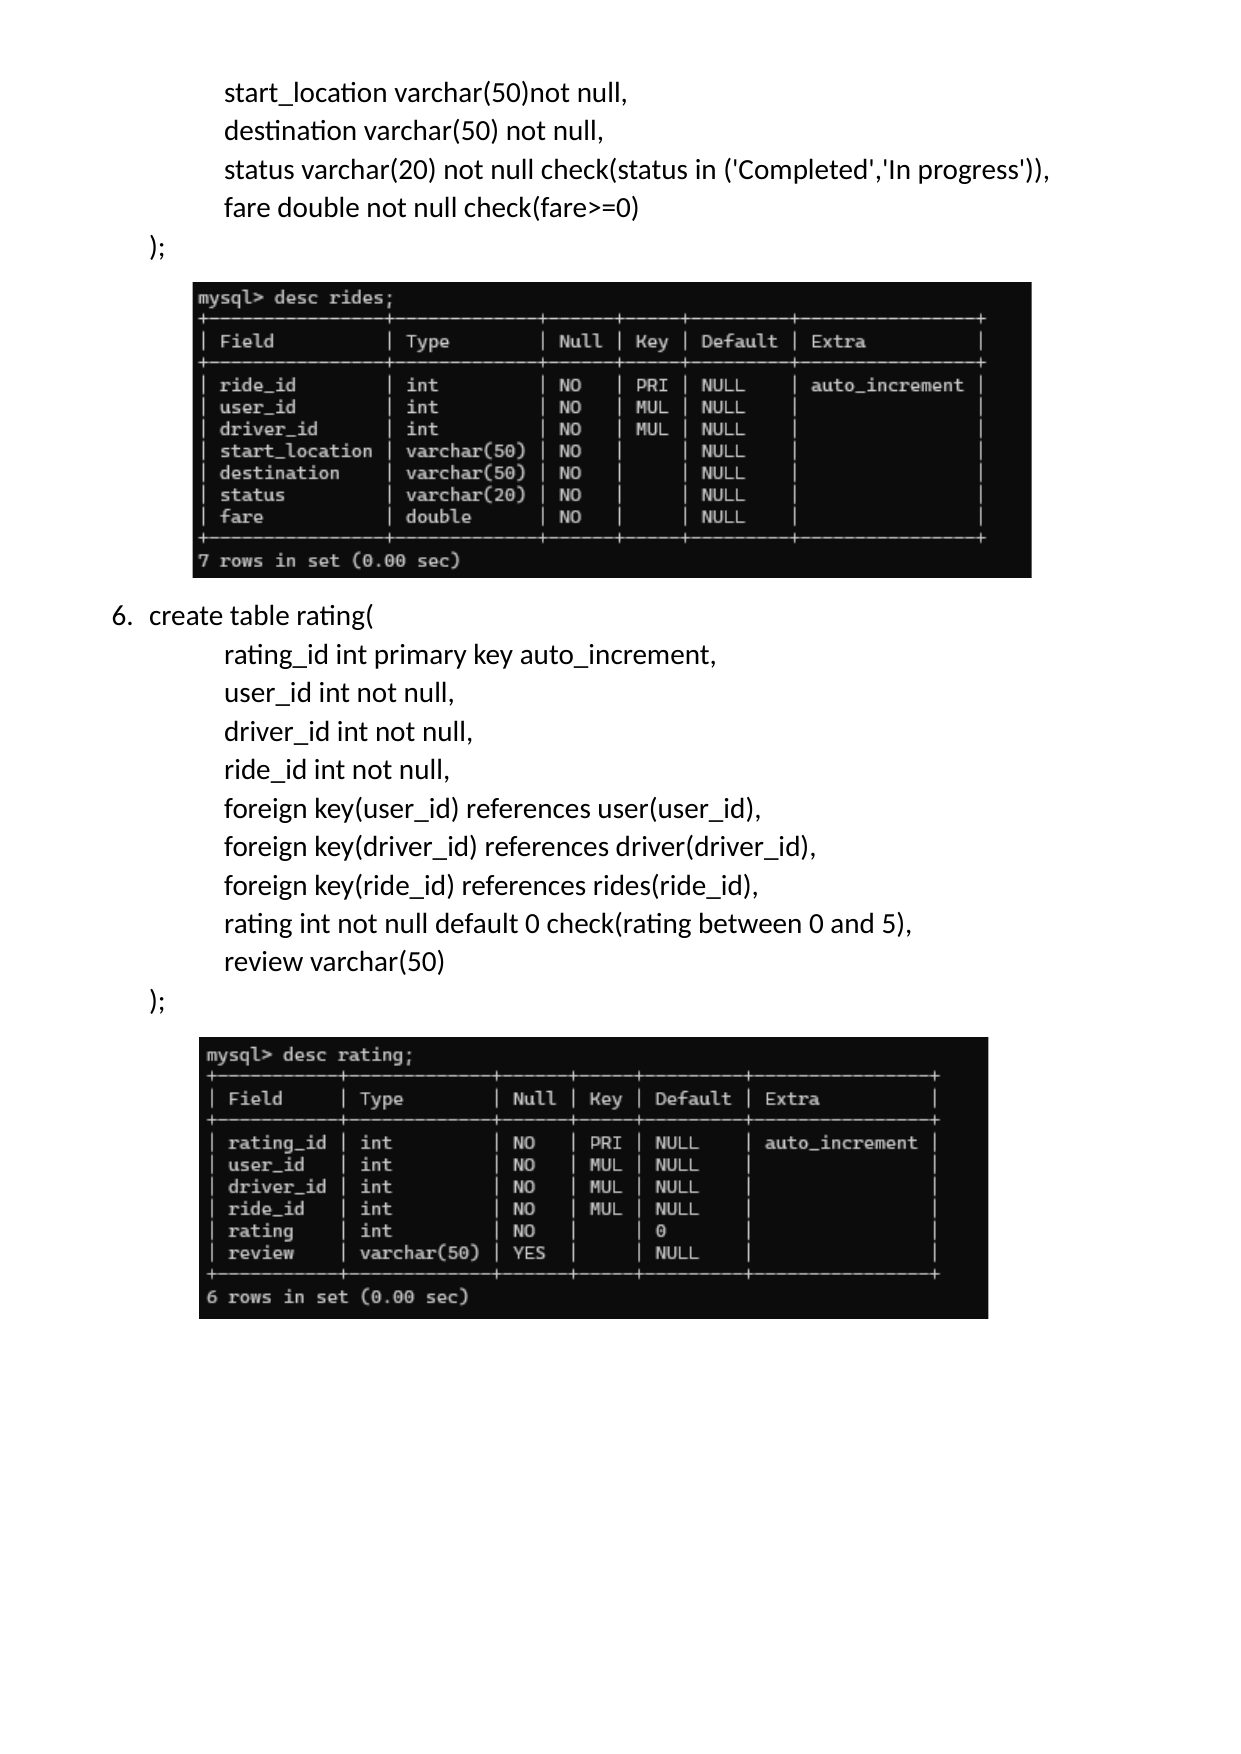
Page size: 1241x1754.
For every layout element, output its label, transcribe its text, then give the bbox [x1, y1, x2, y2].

list foreign key(ride_id) references rides(ride_id), [224, 867, 1196, 902]
list fare double not null check(fare>=0) [224, 189, 1196, 225]
list ); [149, 982, 1196, 1017]
list start_location varchar(50)not null, [224, 74, 1196, 109]
list destination varchar(50) not null, [224, 112, 1196, 148]
list ); [149, 228, 1196, 263]
list driver_id int not null, [224, 713, 1196, 748]
list rating int not null default 0 check(rating between 0 and 5), [224, 905, 1196, 941]
list create table rating( [111, 597, 1196, 633]
list status varchar(20) not null check(status in ('Completed','In progress')), [224, 151, 1196, 186]
list rating_id int primary key auto_increment, [149, 636, 1196, 672]
list foreign key(user_id) references user(user_id), [224, 790, 1196, 825]
list user_id int not null, [224, 674, 1196, 710]
picture [199, 1037, 989, 1319]
list foreign key(driver_id) references driver(driver_id), [224, 828, 1196, 864]
list ride_id int not null, [224, 751, 1196, 787]
list review varchar(50) [224, 943, 1196, 979]
picture [192, 282, 1032, 578]
